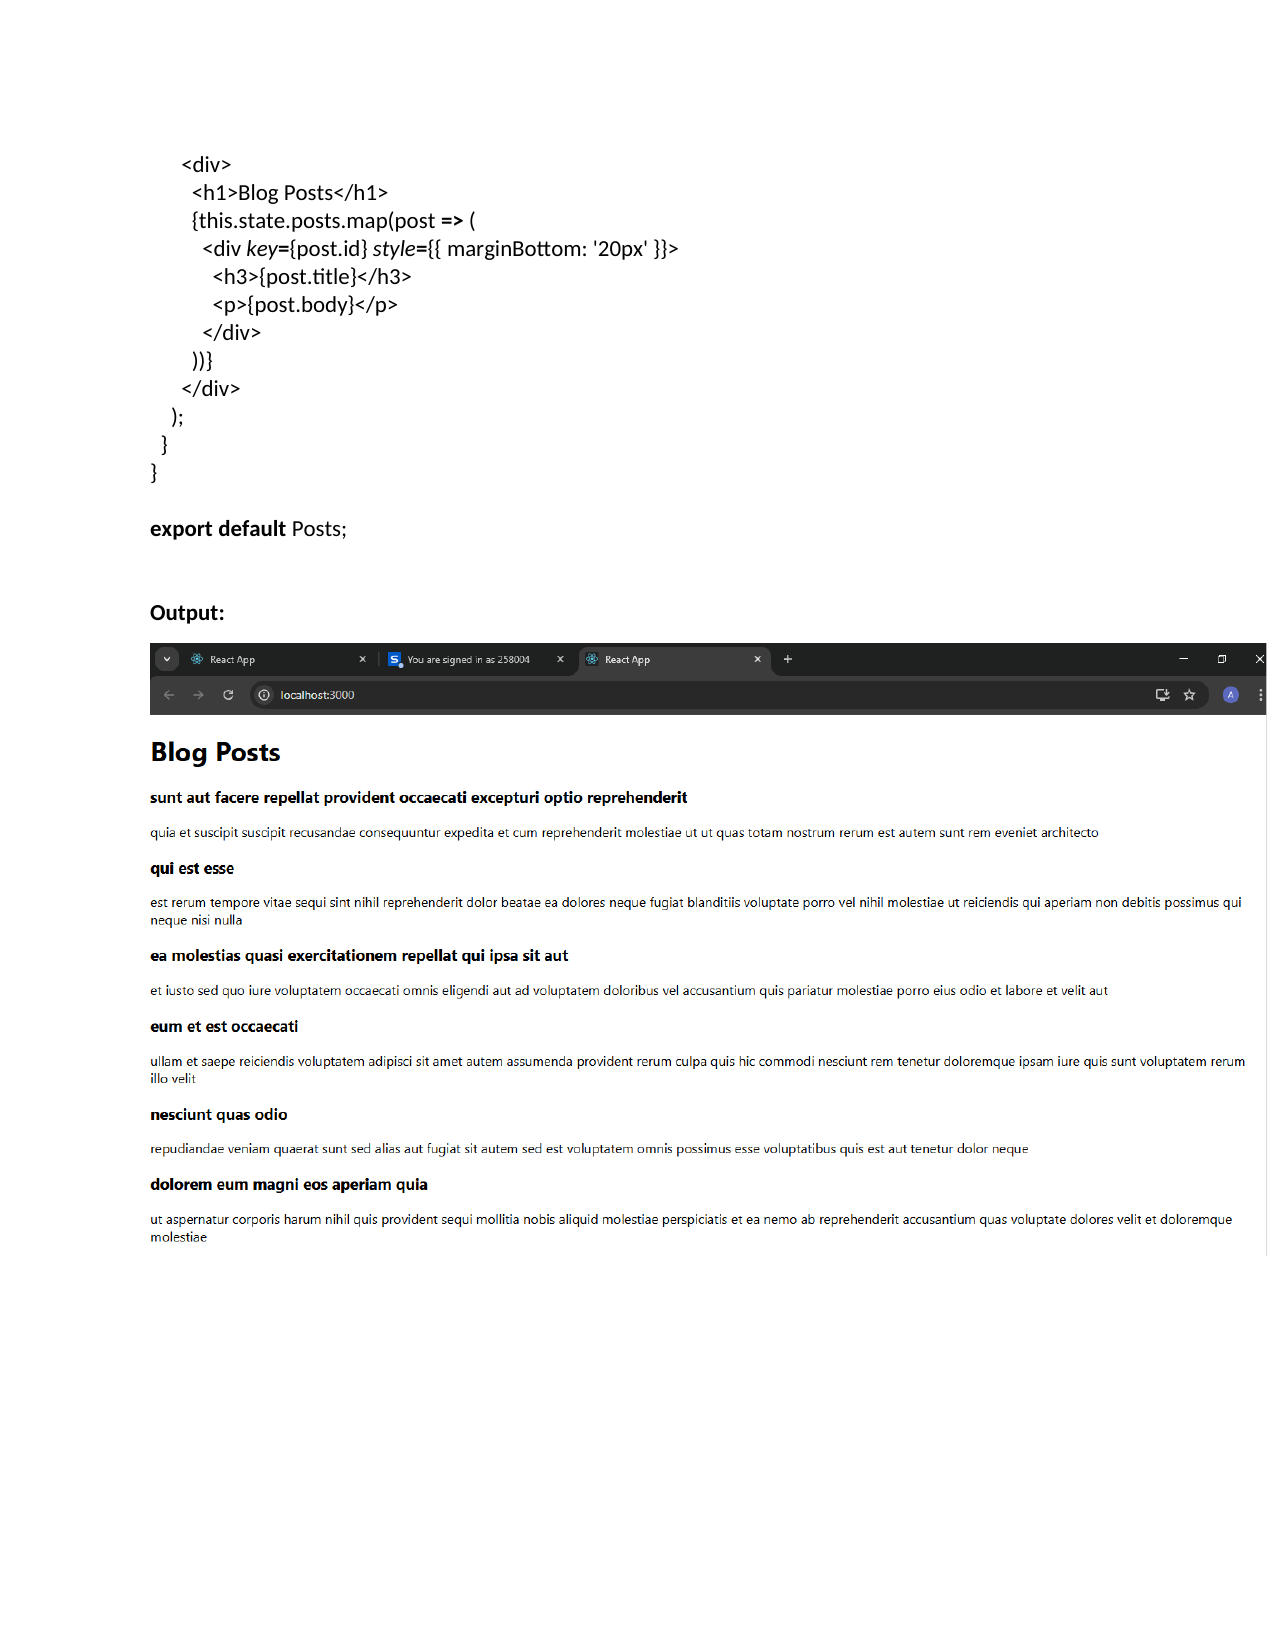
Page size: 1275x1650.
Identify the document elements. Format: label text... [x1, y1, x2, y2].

text ); [150, 402, 1125, 430]
text </div> [150, 318, 1125, 346]
text Output: [150, 570, 1125, 626]
text </div> [150, 374, 1125, 402]
text export default Posts; [150, 514, 1125, 542]
text } [150, 458, 1125, 486]
text <div key={post.id} style={{ marginBottom: '20px' }}> [150, 234, 1125, 262]
text <p>{post.body}</p> [150, 290, 1125, 318]
text <h1>Blog Posts</h1> [150, 178, 1125, 206]
text <div> [150, 150, 1125, 178]
picture [150, 643, 1267, 1256]
text ))} [150, 346, 1125, 374]
text <h3>{post.title}</h3> [150, 262, 1125, 290]
text } [150, 430, 1125, 458]
text {this.state.posts.map(post => ( [150, 206, 1125, 234]
